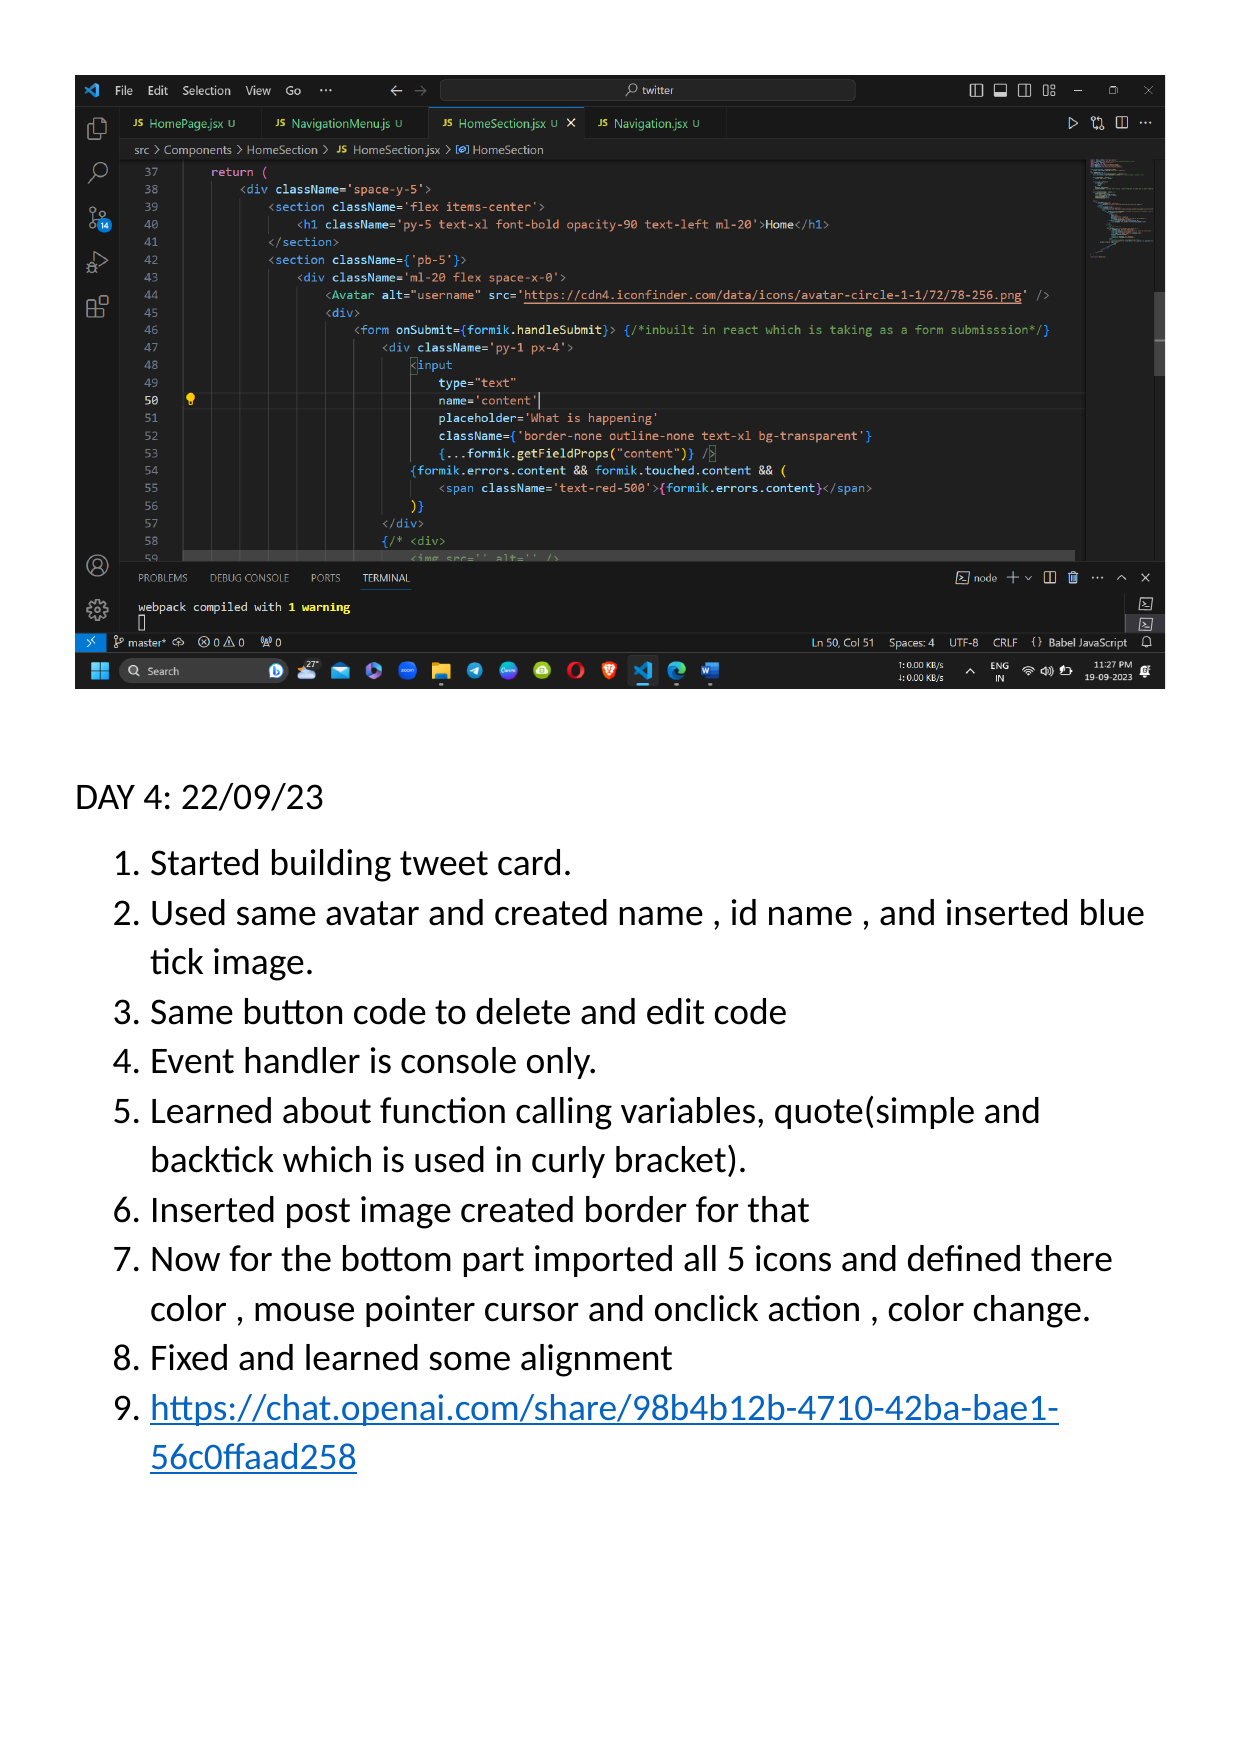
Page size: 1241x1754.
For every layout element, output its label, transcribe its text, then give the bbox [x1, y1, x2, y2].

list https://chat.openai.com/share/98b4b12b-4710-42ba-bae1-56c0ffaad258 [112, 1384, 1165, 1479]
list Learned about function calling variables, quote(simple and backtick which is used in curly bracket). [112, 1087, 1165, 1182]
list Started building tweet card. [112, 839, 1165, 885]
list Used same avatar and created name , id name , and inserted blue tick image. [112, 889, 1165, 984]
list Same button code to delete and edit code [112, 988, 1165, 1034]
list Fixed and learned some alignment [112, 1334, 1165, 1380]
text DAY 4: 22/09/23 [75, 773, 1165, 819]
list Event handler is console only. [112, 1037, 1165, 1083]
list Now for the bottom part imported all 5 icons and defined there color , mouse pointer cursor and onclick action , color change. [112, 1235, 1165, 1331]
list Inserted post image created border for that [112, 1186, 1165, 1232]
picture [75, 75, 1166, 689]
